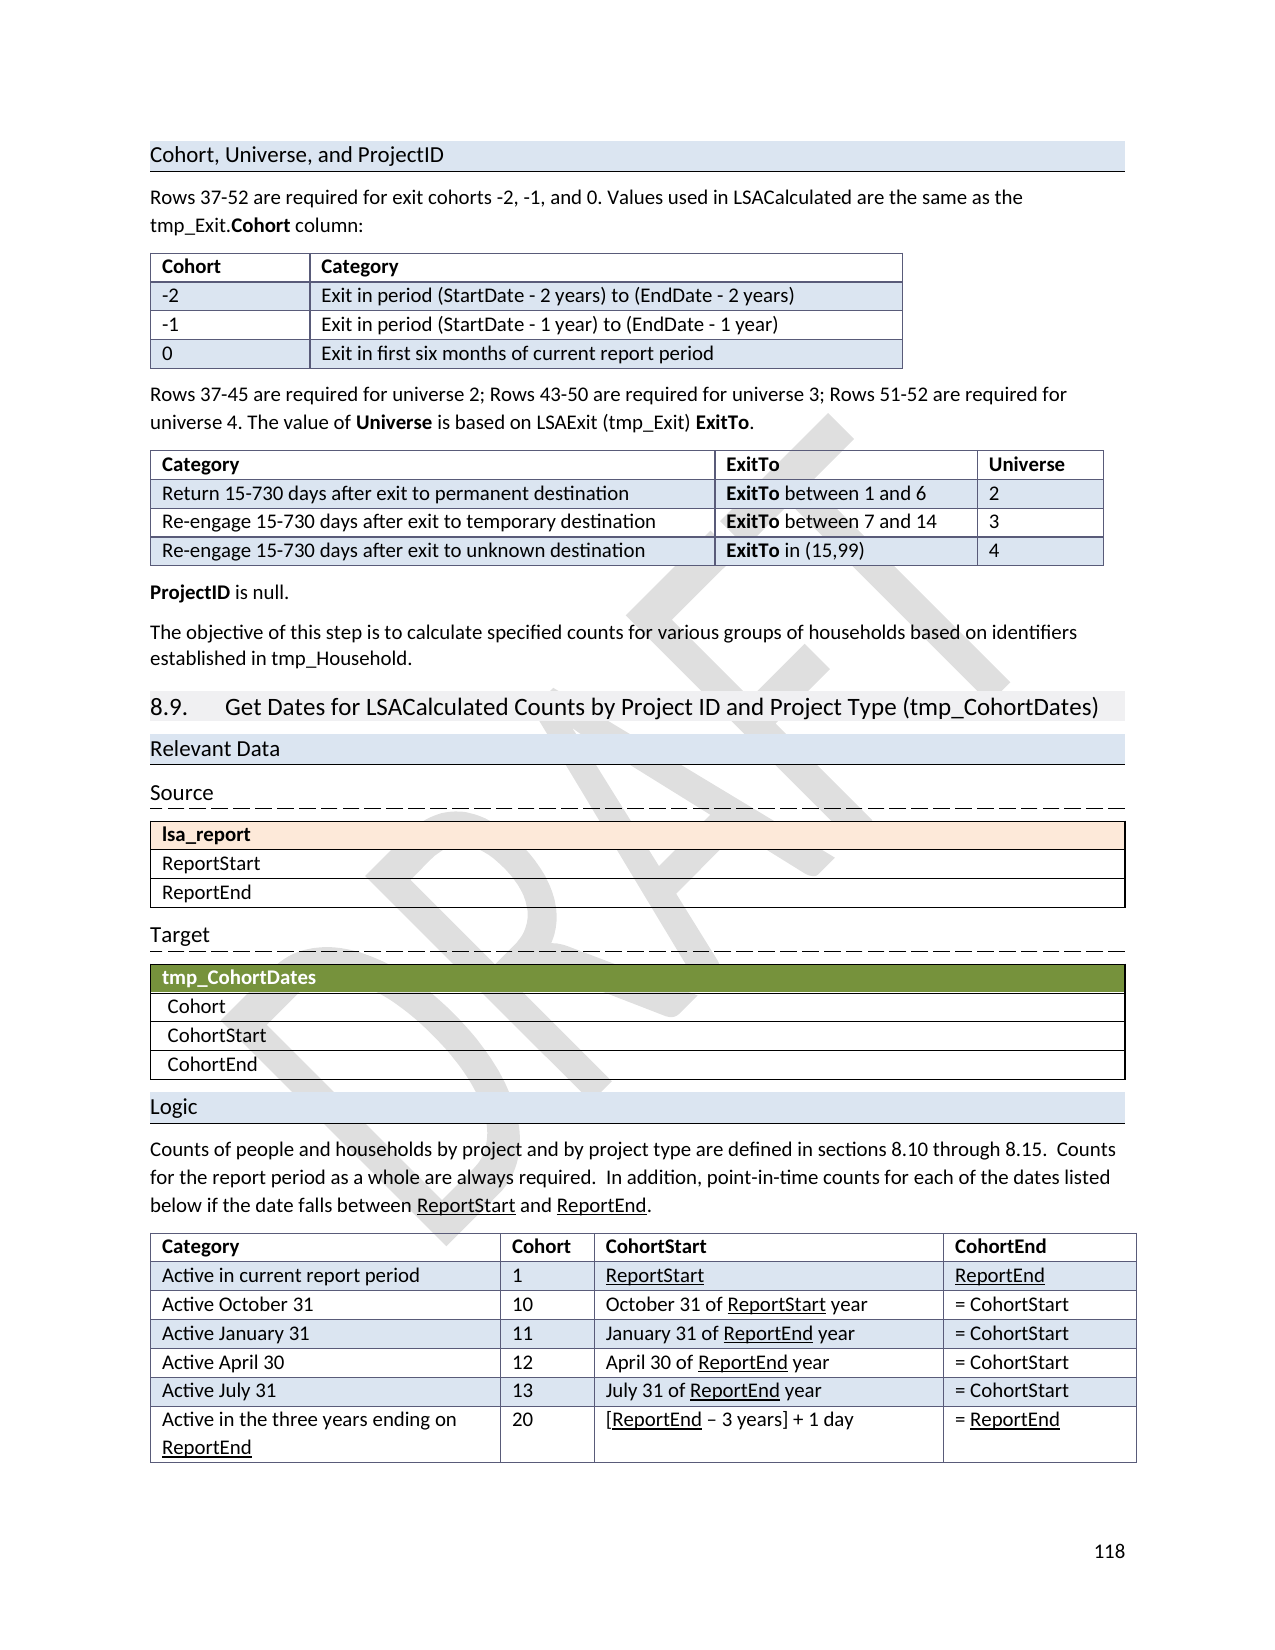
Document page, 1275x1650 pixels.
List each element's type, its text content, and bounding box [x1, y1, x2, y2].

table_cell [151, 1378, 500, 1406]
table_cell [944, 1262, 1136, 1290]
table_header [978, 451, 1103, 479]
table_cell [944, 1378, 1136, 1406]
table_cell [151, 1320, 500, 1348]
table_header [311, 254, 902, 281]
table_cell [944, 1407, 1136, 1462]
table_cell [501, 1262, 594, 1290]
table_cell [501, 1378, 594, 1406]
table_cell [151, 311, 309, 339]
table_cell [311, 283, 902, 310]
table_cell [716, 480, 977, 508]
subtitle Relevant Data [150, 734, 1125, 764]
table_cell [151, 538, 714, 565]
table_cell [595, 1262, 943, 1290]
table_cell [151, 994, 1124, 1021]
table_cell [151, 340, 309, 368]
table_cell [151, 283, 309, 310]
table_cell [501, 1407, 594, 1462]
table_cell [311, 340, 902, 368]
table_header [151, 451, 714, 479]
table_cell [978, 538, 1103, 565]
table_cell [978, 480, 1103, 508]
text Rows 37-52 are required for exit cohorts -2, -1, and 0. Values used in LSACalculated are the same as the tmp_Exit.Cohort column: [150, 184, 1125, 238]
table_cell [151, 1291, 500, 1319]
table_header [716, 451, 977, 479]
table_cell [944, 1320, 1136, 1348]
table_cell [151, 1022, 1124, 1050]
subtitle Target [150, 921, 1125, 952]
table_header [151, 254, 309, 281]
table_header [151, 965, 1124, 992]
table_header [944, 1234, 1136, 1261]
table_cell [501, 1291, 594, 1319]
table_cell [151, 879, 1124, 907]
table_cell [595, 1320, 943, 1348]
text Rows 37-45 are required for universe 2; Rows 43-50 are required for universe 3; Rows 51-52 are required for universe 4. The value of Universe is based on LSAExit (tmp_Exit) ExitTo. [150, 382, 1125, 435]
text ProjectID is null. [150, 579, 1125, 604]
text The objective of this step is to calculate specified counts for various groups of households based on identifiers established in tmp_Household. [150, 619, 1125, 670]
subtitle Logic [150, 1092, 1125, 1123]
subtitle Cohort, Universe, and ProjectID [150, 141, 1125, 171]
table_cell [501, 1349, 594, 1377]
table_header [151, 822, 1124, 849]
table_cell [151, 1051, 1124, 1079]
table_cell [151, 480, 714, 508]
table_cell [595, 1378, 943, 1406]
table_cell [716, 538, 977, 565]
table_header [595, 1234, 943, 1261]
subtitle Get Dates for LSACalculated Counts by Project ID and Project Type (tmp_CohortDates) [150, 691, 1125, 721]
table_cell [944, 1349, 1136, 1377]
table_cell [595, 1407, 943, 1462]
text Counts of people and households by project and by project type are defined in sections 8.10 through 8.15. Counts for the report period as a whole are always required. In addition, point-in-time counts for each of the dates listed below if the date falls between ReportStart and ReportEnd. [150, 1136, 1125, 1217]
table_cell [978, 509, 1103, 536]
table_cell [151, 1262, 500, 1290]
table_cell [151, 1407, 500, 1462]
subtitle Source [150, 778, 1125, 809]
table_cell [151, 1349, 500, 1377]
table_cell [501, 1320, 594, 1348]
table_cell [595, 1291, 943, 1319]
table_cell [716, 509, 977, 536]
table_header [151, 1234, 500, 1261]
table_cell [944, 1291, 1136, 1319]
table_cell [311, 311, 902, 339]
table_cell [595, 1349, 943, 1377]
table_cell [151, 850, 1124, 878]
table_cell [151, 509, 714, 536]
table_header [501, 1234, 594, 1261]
